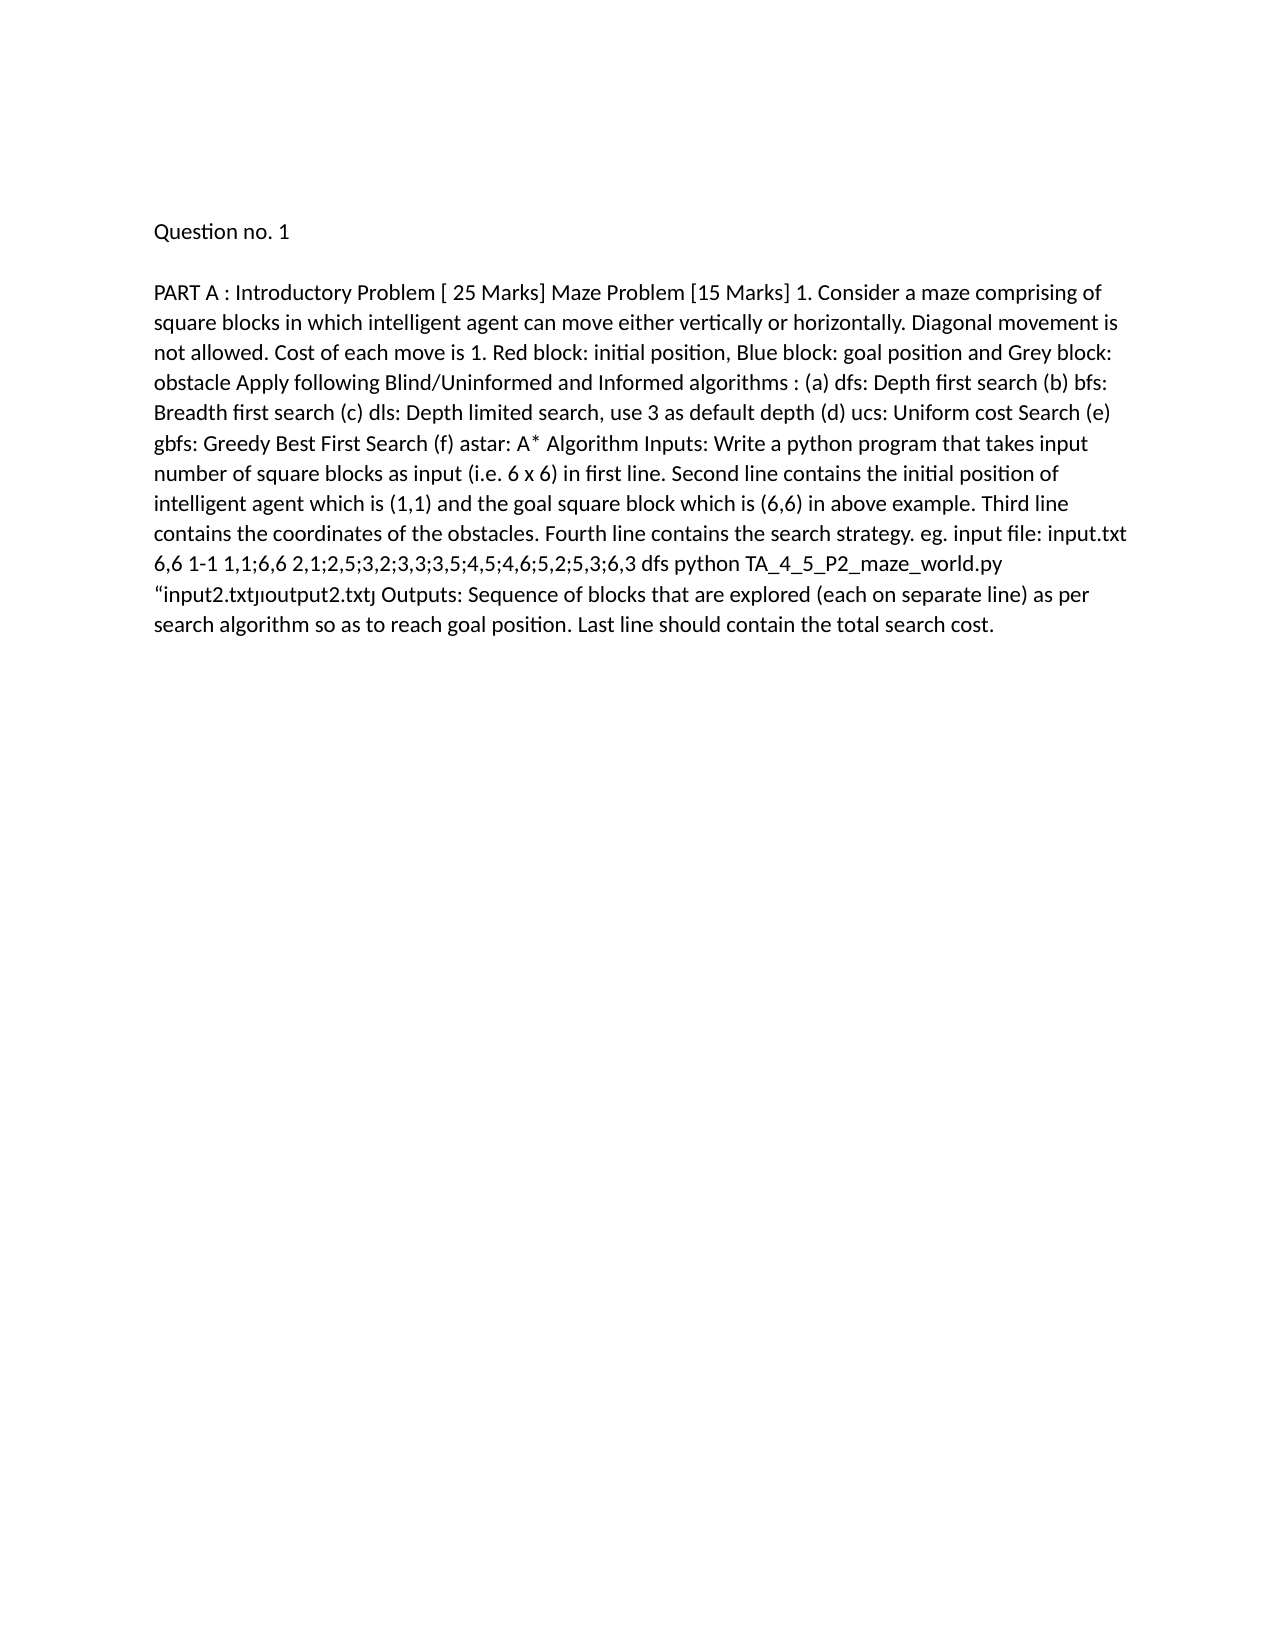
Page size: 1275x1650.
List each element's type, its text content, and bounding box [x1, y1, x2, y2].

text PART A : Introductory Problem [ 25 Marks] Maze Problem [15 Marks] 1. Consider a maze comprising of square blocks in which intelligent agent can move either vertically or horizontally. Diagonal movement is not allowed. Cost of each move is 1. Red block: initial position, Blue block: goal position and Grey block: obstacle Apply following Blind/Uninformed and Informed algorithms : (a) dfs: Depth first search (b) bfs: Breadth first search (c) dls: Depth limited search, use 3 as default depth (d) ucs: Uniform cost Search (e) gbfs: Greedy Best First Search (f) astar: A* Algorithm Inputs: Write a python program that takes input number of square blocks as input (i.e. 6 x 6) in first line. Second line contains the initial position of intelligent agent which is (1,1) and the goal square block which is (6,6) in above example. Third line contains the coordinates of the obstacles. Fourth line contains the search strategy. eg. input file: input.txt 6,6 1-1 1,1;6,6 2,1;2,5;3,2;3,3;3,5;4,5;4,6;5,2;5,3;6,3 dfs python TA_4_5_P2_maze_world.py “input2.txtȷıoutput2.txtȷ Outputs: Sequence of blocks that are explored (each on separate line) as per search algorithm so as to reach goal position. Last line should contain the total search cost. [153, 278, 1132, 638]
text Question no. 1 [153, 217, 1132, 245]
